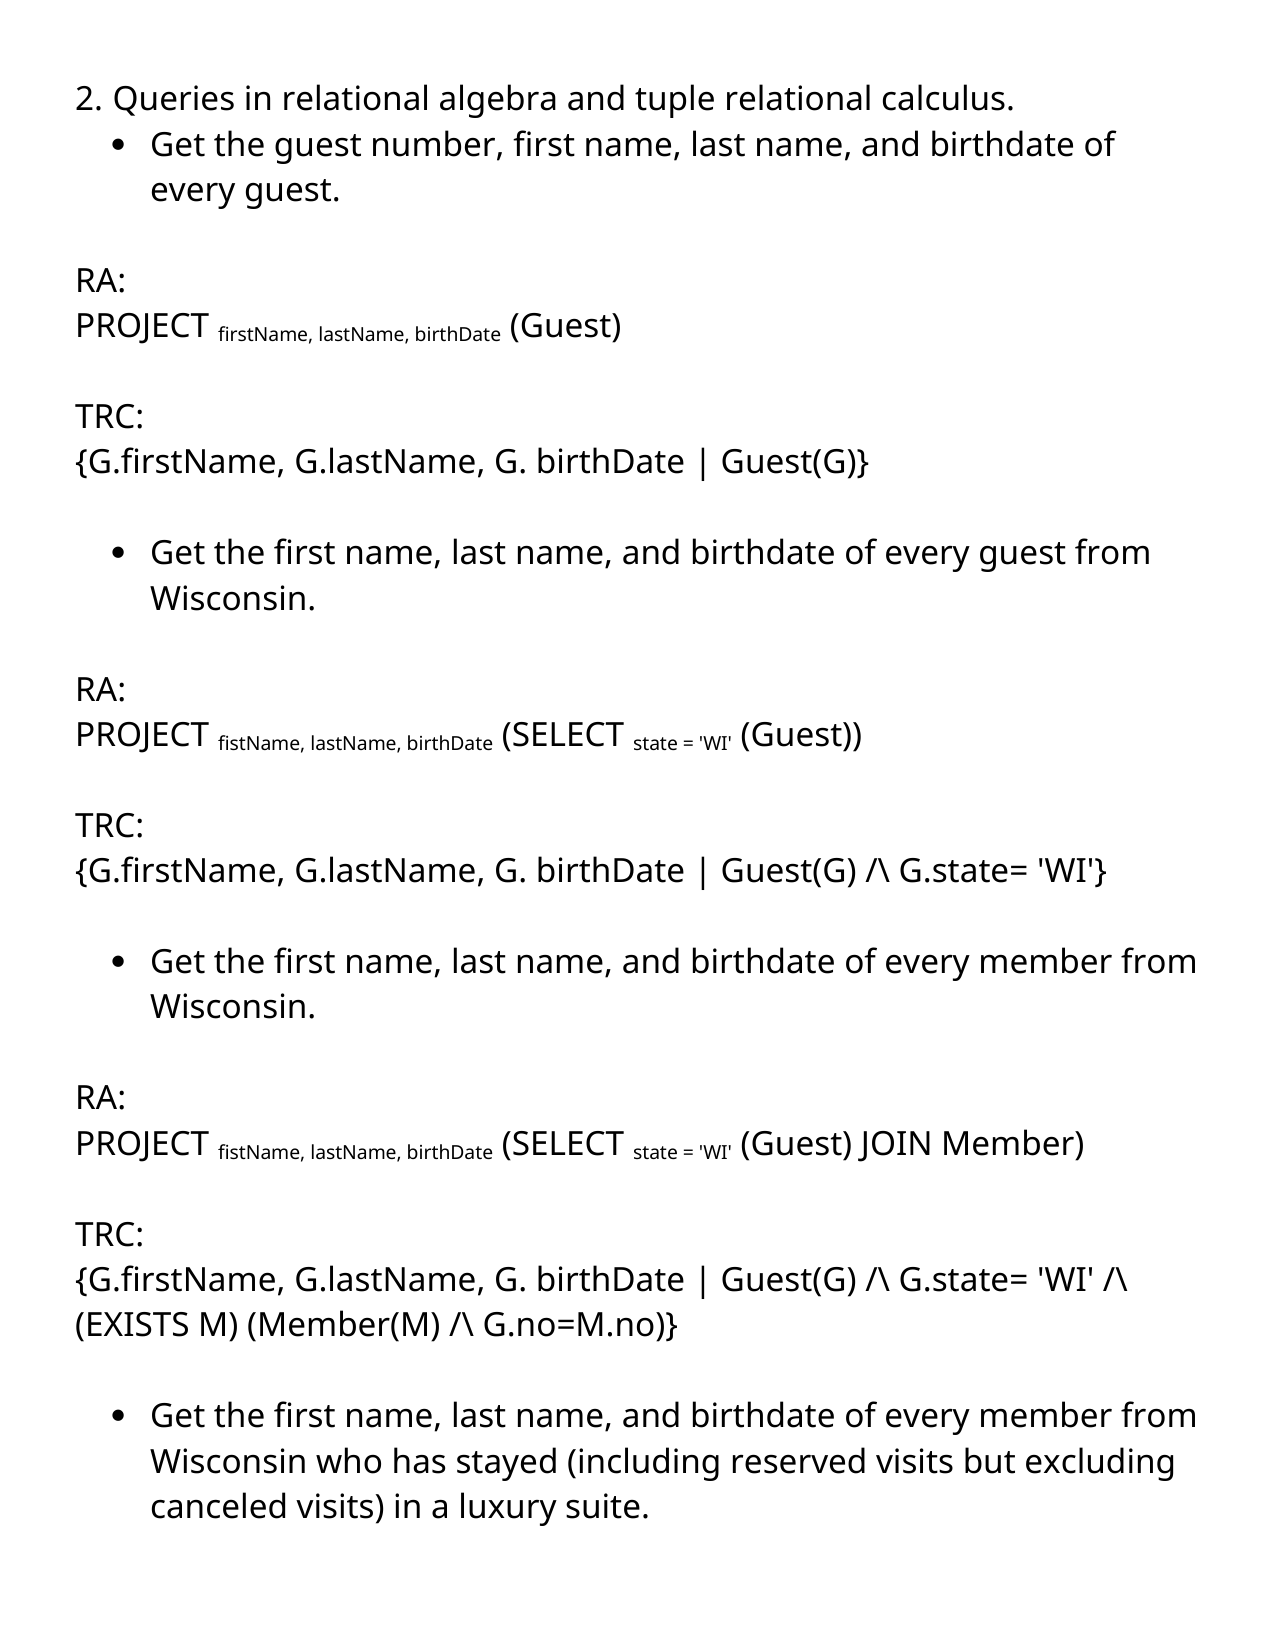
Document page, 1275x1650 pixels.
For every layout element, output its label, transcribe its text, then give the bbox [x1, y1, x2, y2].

text TRC: [75, 1210, 1200, 1256]
text {G.firstName, G.lastName, G. birthDate | Guest(G)} [75, 438, 1200, 484]
list Get the first name, last name, and birthdate of every guest from Wisconsin. [112, 529, 1200, 620]
text PROJECT fistName, lastName, birthDate (SELECT state = 'WI' (Guest)) [75, 711, 1200, 756]
text PROJECT firstName, lastName, birthDate (Guest) [75, 302, 1200, 347]
list Get the first name, last name, and birthdate of every member from Wisconsin. [112, 938, 1200, 1029]
text TRC: [75, 393, 1200, 438]
text PROJECT fistName, lastName, birthDate (SELECT state = 'WI' (Guest) JOIN Member) [75, 1119, 1200, 1165]
text RA: [75, 257, 1200, 302]
list Queries in relational algebra and tuple relational calculus. [75, 75, 1200, 120]
text RA: [75, 1074, 1200, 1119]
text TRC: [75, 802, 1200, 847]
text RA: [75, 665, 1200, 711]
text {G.firstName, G.lastName, G. birthDate | Guest(G) /\ G.state= 'WI'} [75, 847, 1200, 892]
text {G.firstName, G.lastName, G. birthDate | Guest(G) /\ G.state= 'WI' /\ (EXISTS M) (Member(M) /\ G.no=M.no)} [75, 1256, 1200, 1347]
list Get the guest number, first name, last name, and birthdate of every guest. [112, 120, 1200, 211]
list Get the first name, last name, and birthdate of every member from Wisconsin who has stayed (including reserved visits but excluding canceled visits) in a luxury suite. [112, 1392, 1200, 1528]
